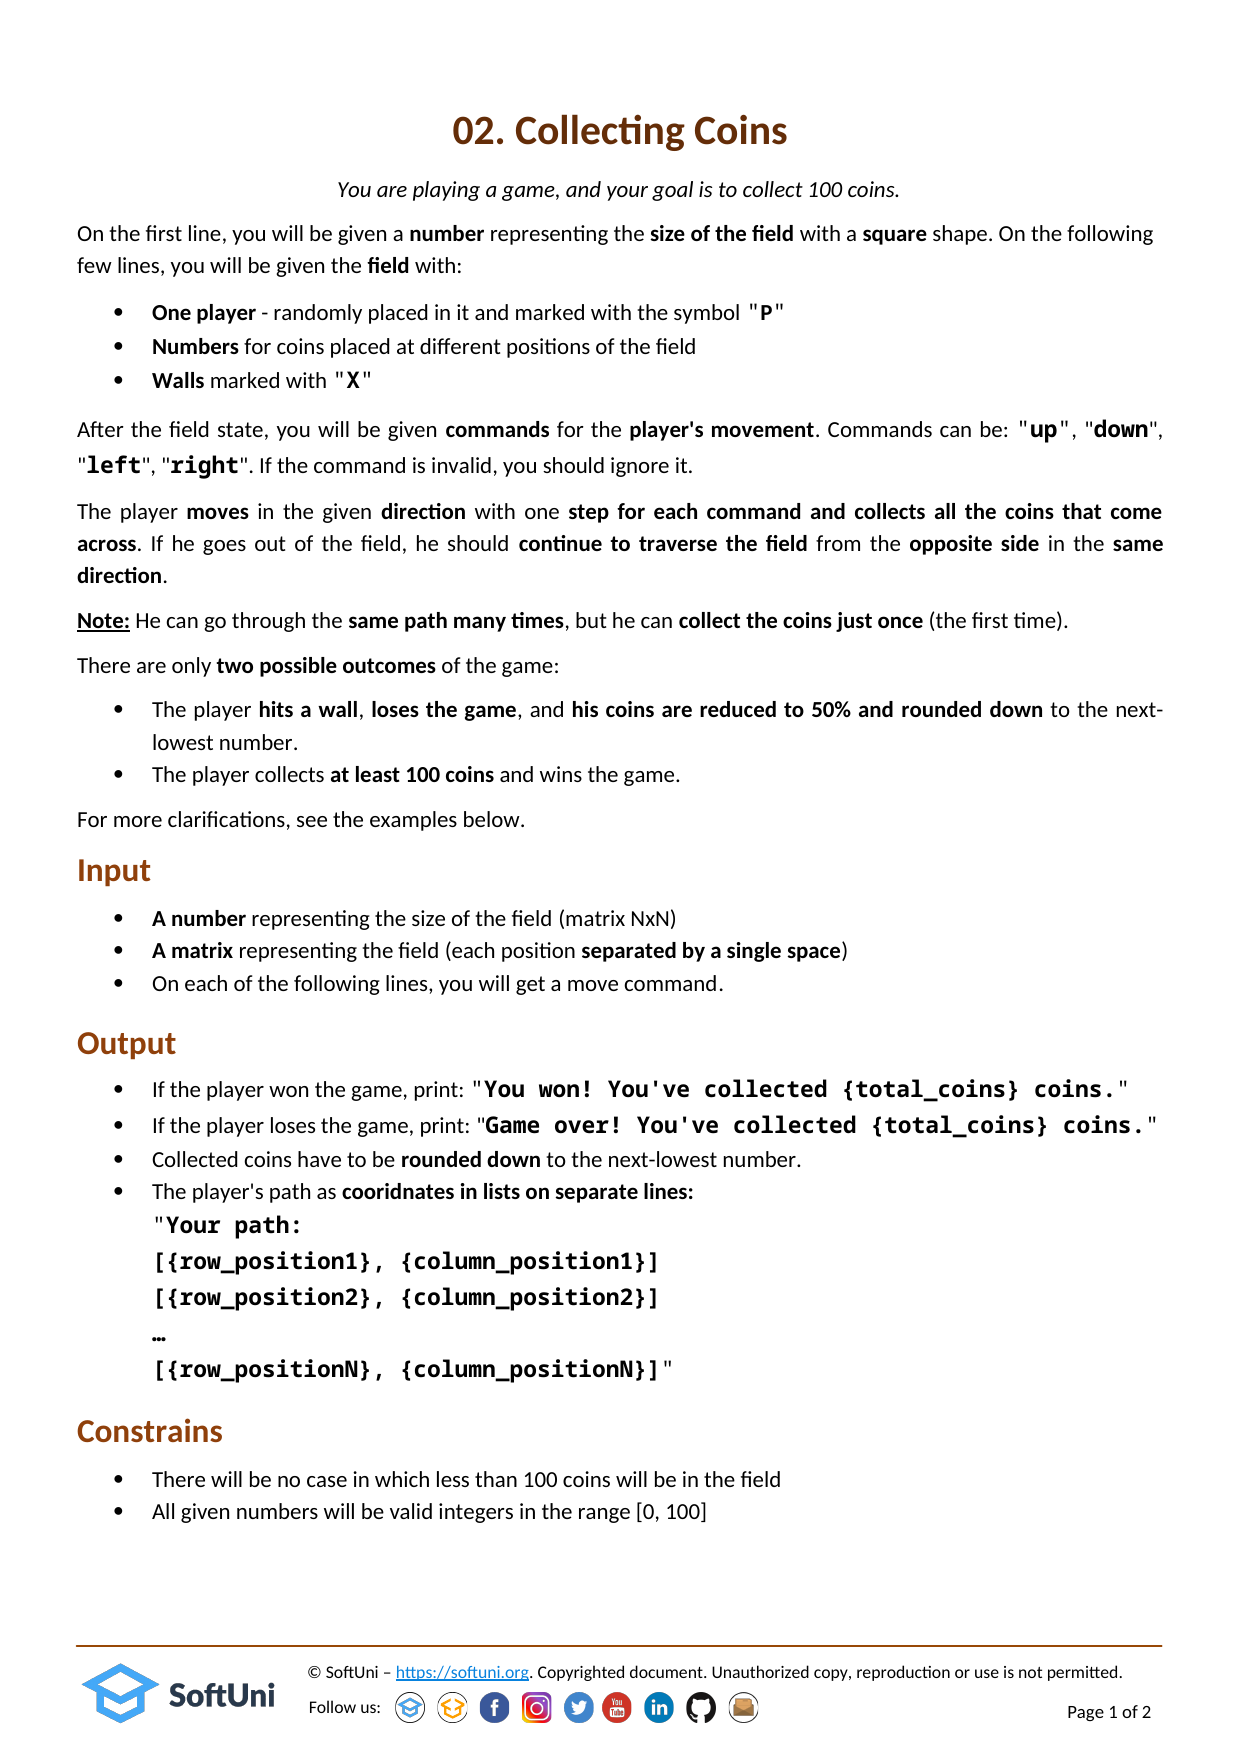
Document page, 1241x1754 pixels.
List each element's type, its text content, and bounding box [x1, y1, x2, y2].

list Numbers for coins placed at different positions of the field [114, 332, 1163, 360]
picture [395, 1692, 425, 1723]
text For more clarifications, see the examples below. [77, 805, 1163, 833]
text There are only two possible outcomes of the game: [77, 651, 1163, 679]
text Note: He can go through the same path many times, but he can collect the coins just once (the first time). [77, 606, 1163, 634]
subtitle Input [77, 849, 1163, 890]
list [{row_position2}, {column_position2}] [152, 1281, 1163, 1312]
list The player collects at least 100 coins and wins the game. [114, 760, 1163, 788]
list The player hits a wall, loses the game, and his coins are reduced to 50% and rounded down to the next-lowest number. [114, 696, 1163, 756]
subtitle Output [77, 1022, 1163, 1063]
list If the player loses the game, print: "Game over! You've collected {total_coins} coins." [114, 1109, 1163, 1140]
picture [686, 1692, 716, 1723]
text The player moves in the given direction with one step for each command and collects all the coins that come across. If he goes out of the field, he should continue to traverse the field from the opposite side in the same direction. [77, 497, 1163, 589]
list One player - randomly placed in it and marked with the symbol "P" [114, 296, 1163, 327]
subtitle Constrains [77, 1409, 1163, 1450]
picture [728, 1692, 759, 1723]
list All given numbers will be valid integers in the range [0, 100] [114, 1497, 1163, 1525]
list Walls marked with "X" [114, 364, 1163, 396]
list … [152, 1317, 1163, 1348]
list The player's path as cooridnates in lists on separate lines: [114, 1177, 1163, 1205]
picture [564, 1692, 594, 1723]
picture [602, 1692, 632, 1723]
list If the player won the game, print: "You won! You've collected {total_coins} coins." [114, 1073, 1163, 1104]
picture [75, 1658, 281, 1729]
picture [658, 1705, 667, 1714]
list A number representing the size of the field (matrix NxN) [114, 904, 1163, 932]
picture [522, 1692, 552, 1723]
list On each of the following lines, you will get a move command. [114, 969, 1163, 997]
picture [437, 1692, 468, 1723]
picture [479, 1692, 510, 1723]
list [{row_position1}, {column_position1}] [152, 1245, 1163, 1276]
list Collected coins have to be rounded down to the next-lowest number. [114, 1145, 1163, 1173]
text You are playing a game, and your goal is to collect 100 coins. [77, 175, 1163, 203]
picture [665, 1692, 674, 1701]
picture [644, 1692, 653, 1701]
list There will be no case in which less than 100 coins will be in the field [114, 1465, 1163, 1493]
list "Your path: [152, 1209, 1163, 1240]
picture [644, 1714, 653, 1723]
text After the field state, you will be given commands for the player's movement. Commands can be: "up", "down", "left", "right". If the command is invalid, you should ignore it. [77, 413, 1163, 480]
text On the first line, you will be given a number representing the size of the field with a square shape. On the following few lines, you will be given the field with: [77, 219, 1163, 279]
list [{row_positionN}, {column_positionN}]" [152, 1353, 1163, 1384]
text 02. Collecting Coins [77, 104, 1163, 154]
list A matrix representing the field (each position separated by a single space) [114, 937, 1163, 965]
picture [665, 1714, 674, 1723]
